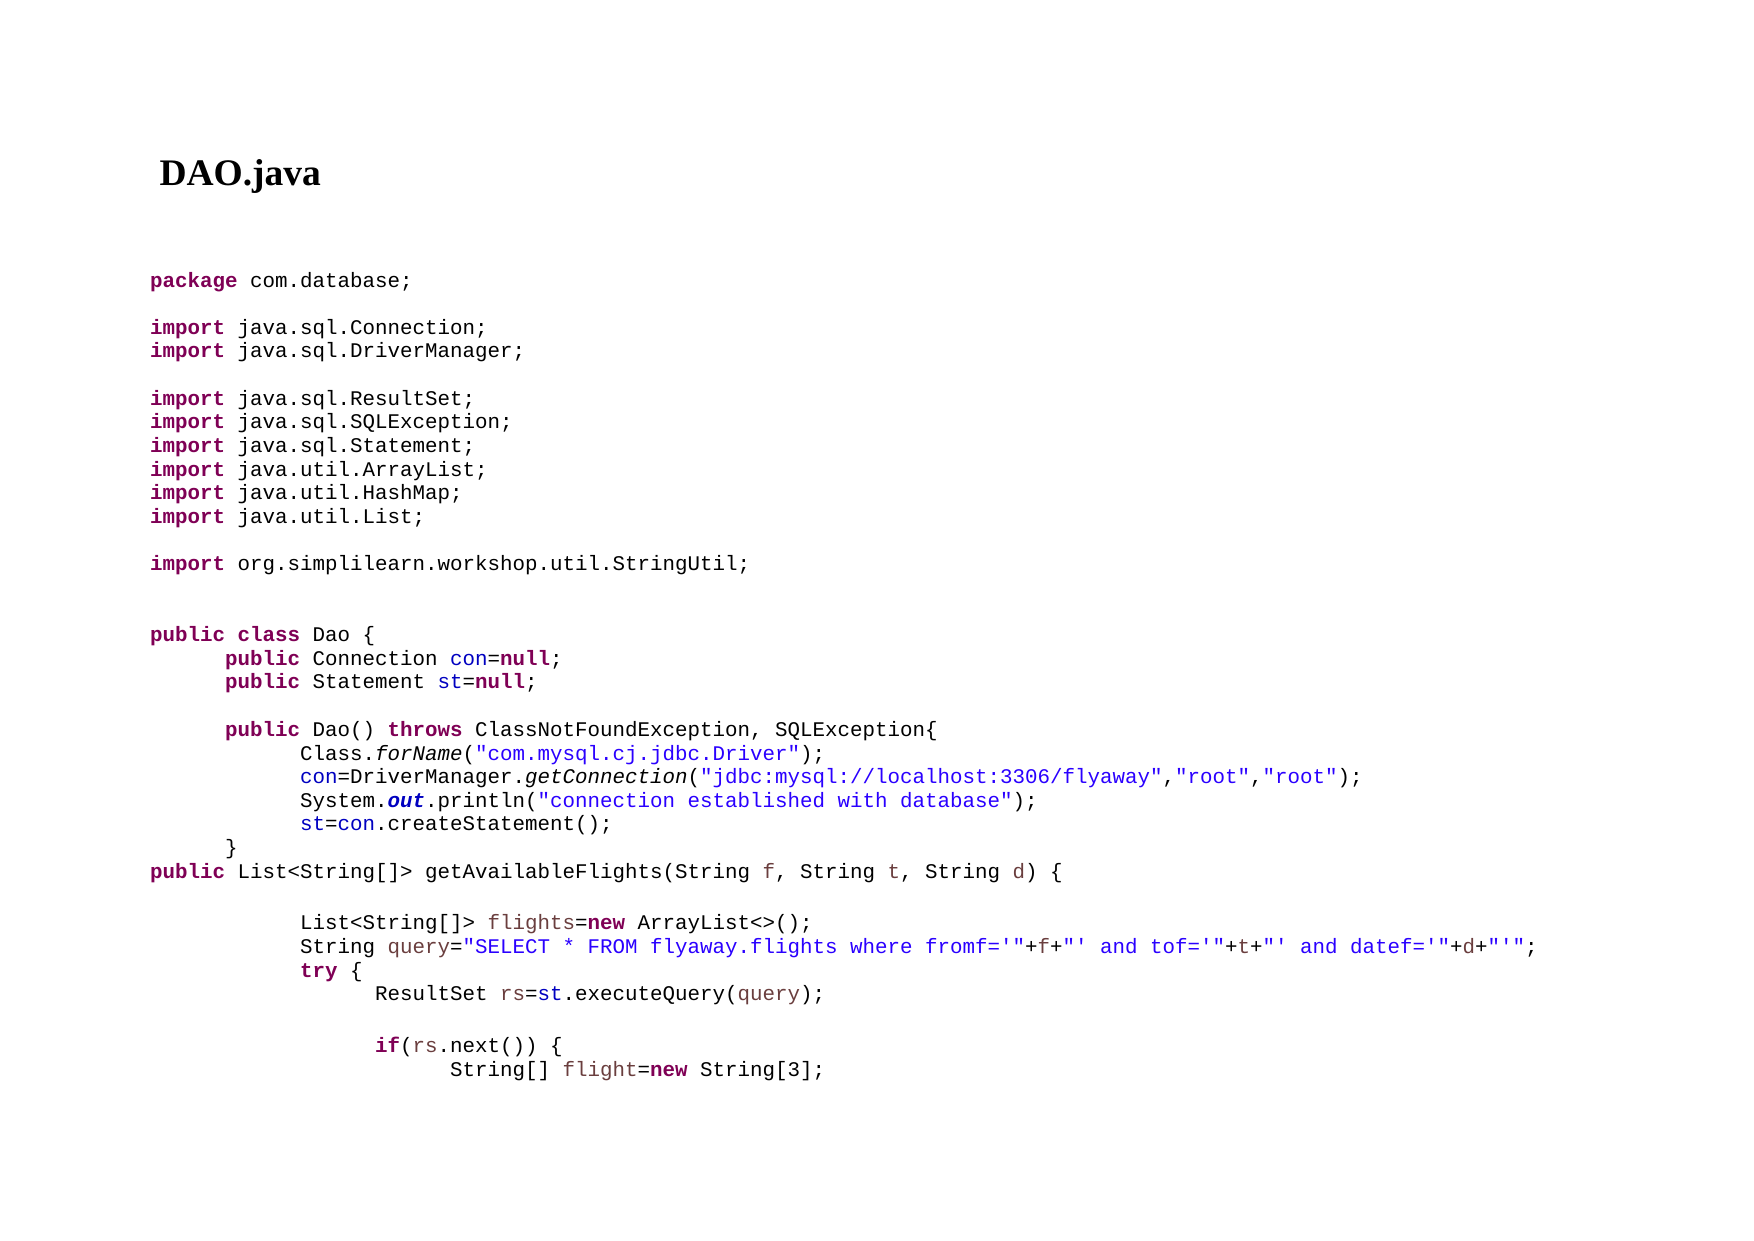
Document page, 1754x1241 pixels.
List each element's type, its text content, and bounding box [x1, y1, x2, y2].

text System.out.println("connection established with database"); [150, 790, 1604, 813]
text public Dao() throws ClassNotFoundException, SQLException{ [150, 719, 1604, 742]
text import org.simplilearn.workshop.util.StringUtil; [150, 553, 1604, 577]
text import java.sql.ResultSet; [150, 388, 1604, 411]
text import java.sql.SQLException; [150, 411, 1604, 435]
text package com.database; [150, 269, 1604, 293]
text import java.sql.Statement; [150, 435, 1604, 459]
text import java.util.ArrayList; [150, 459, 1604, 482]
text con=DriverManager.getConnection("jdbc:mysql://localhost:3306/flyaway","root","root"); [150, 766, 1604, 790]
text try { [150, 960, 1604, 983]
text import java.sql.DriverManager; [150, 341, 1604, 364]
text List<String[]> flights=new ArrayList<>(); [150, 912, 1604, 936]
text ResultSet rs=st.executeQuery(query); [150, 983, 1604, 1007]
text import java.util.List; [150, 506, 1604, 530]
text public class Dao { [150, 624, 1604, 648]
text import java.util.HashMap; [150, 482, 1604, 506]
text public Connection con=null; [150, 648, 1604, 672]
text String[] flight=new String[3]; [150, 1059, 1604, 1082]
text public Statement st=null; [150, 672, 1604, 695]
text } [150, 837, 1604, 861]
text public List<String[]> getAvailableFlights(String f, String t, String d) { [150, 861, 1604, 884]
text String query="SELECT * FROM flyaway.flights where fromf='"+f+"' and tof='"+t+"' and datef='"+d+"'"; [150, 936, 1604, 960]
text if(rs.next()) { [150, 1035, 1604, 1059]
text Class.forName("com.mysql.cj.jdbc.Driver"); [150, 742, 1604, 766]
text st=con.createStatement(); [150, 813, 1604, 837]
text import java.sql.Connection; [150, 317, 1604, 341]
subtitle DAO.java [150, 150, 1604, 193]
